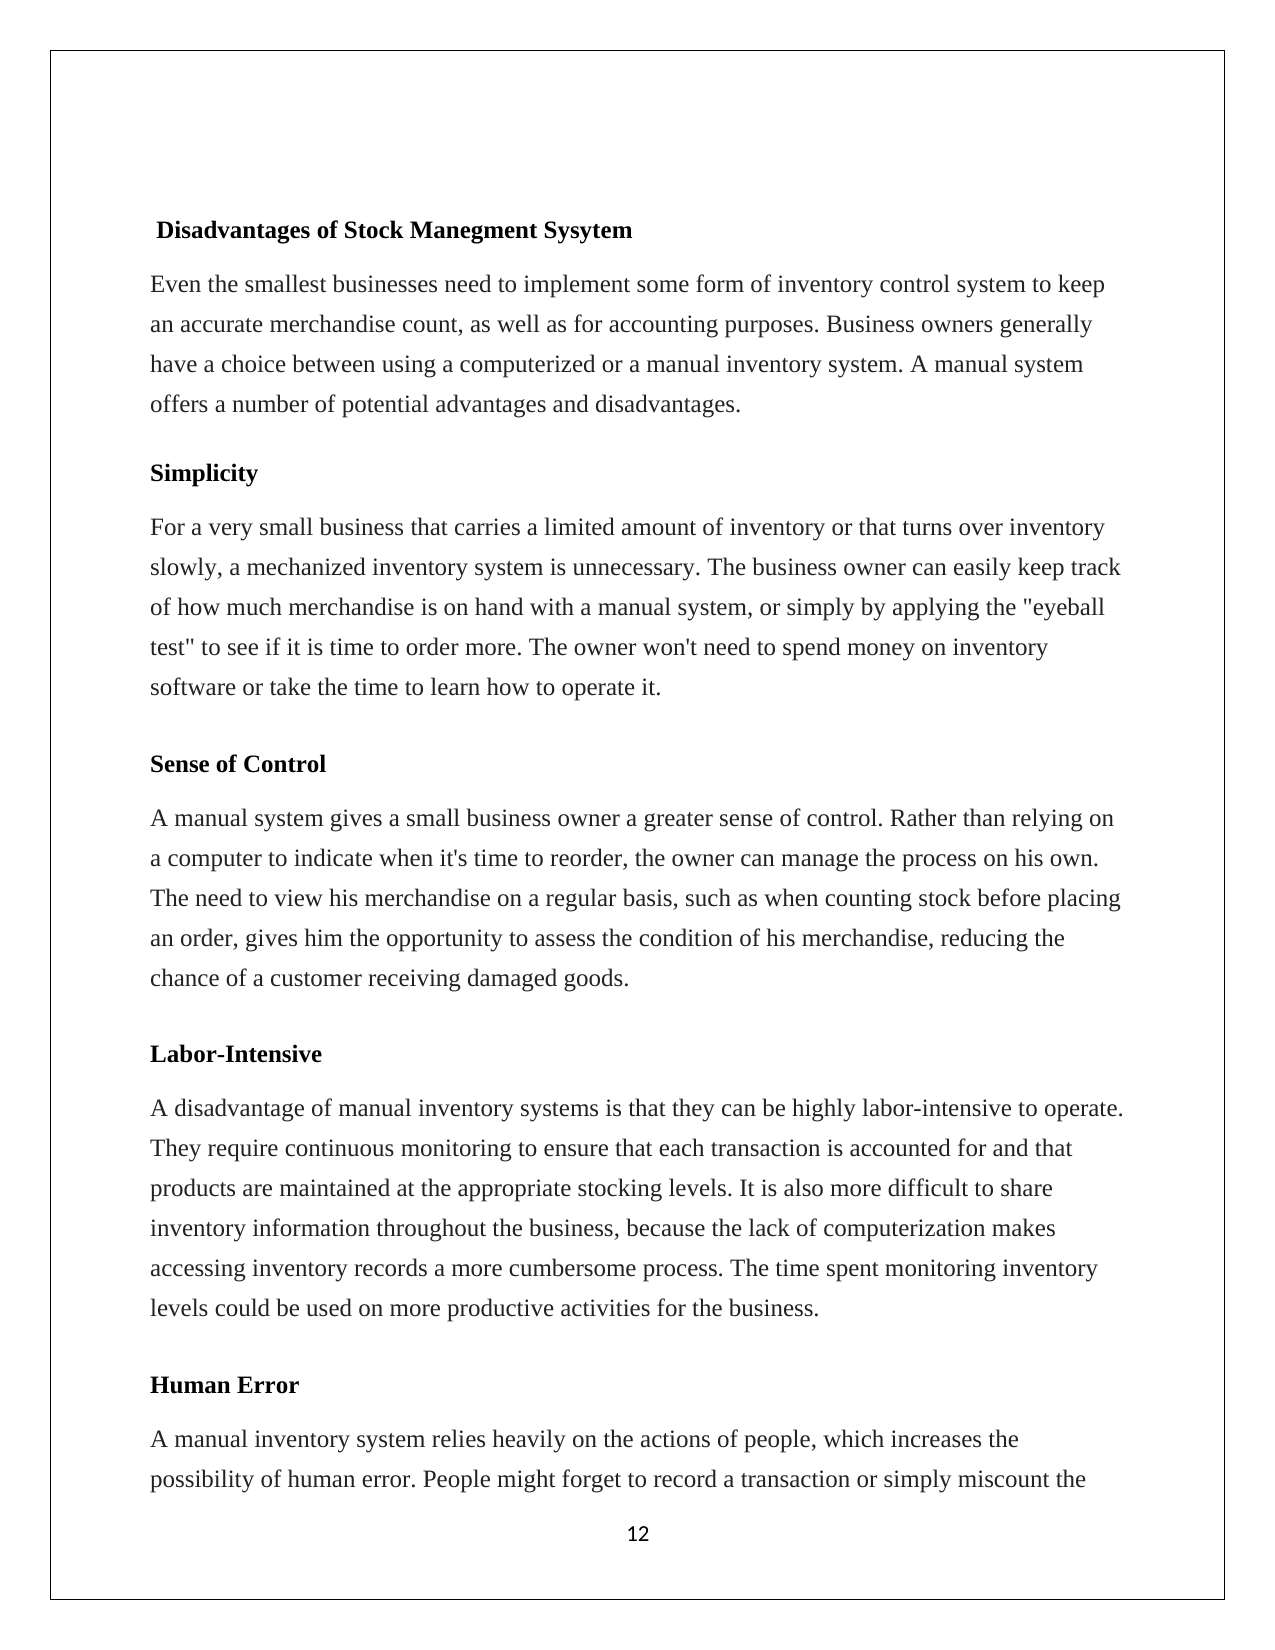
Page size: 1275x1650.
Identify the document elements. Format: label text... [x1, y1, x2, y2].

subtitle Simplicity [150, 456, 1125, 487]
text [150, 1413, 1125, 1493]
text For a very small business that carries a limited amount of inventory or that turns over inventory slowly, a mechanized inventory system is unnecessary. The business owner can easily keep track of how much merchandise is on hand with a manual system, or simply by applying the "eyeball test" to see if it is time to order more. The owner won't need to spend money on inventory software or take the time to learn how to operate it. [150, 501, 1125, 701]
text A manual system gives a small business owner a greater sense of control. Rather than relying on a computer to indicate when it's time to reorder, the owner can manage the process on his own. The need to view his merchandise on a regular basis, such as when counting stock before placing an order, gives him the opportunity to assess the condition of his merchandise, reducing the chance of a customer receiving damaged goods. [150, 792, 1125, 992]
subtitle Labor-Intensive [150, 1037, 1125, 1068]
subtitle Sense of Control [150, 746, 1125, 777]
text Disadvantages of Stock Manegment Sysytem [150, 204, 1125, 244]
text A disadvantage of manual inventory systems is that they can be highly labor-intensive to operate. They require continuous monitoring to ensure that each transaction is accounted for and that products are maintained at the appropriate stocking levels. It is also more difficult to share inventory information throughout the business, because the lack of computerization makes accessing inventory records a more cumbersome process. The time spent monitoring inventory levels could be used on more productive activities for the business. [150, 1082, 1125, 1322]
text Even the smallest businesses need to implement some form of inventory control system to keep an accurate merchandise count, as well as for accounting purposes. Business owners generally have a choice between using a computerized or a manual inventory system. A manual system offers a number of potential advantages and disadvantages. [150, 258, 1125, 418]
subtitle Human Error [150, 1367, 1125, 1399]
